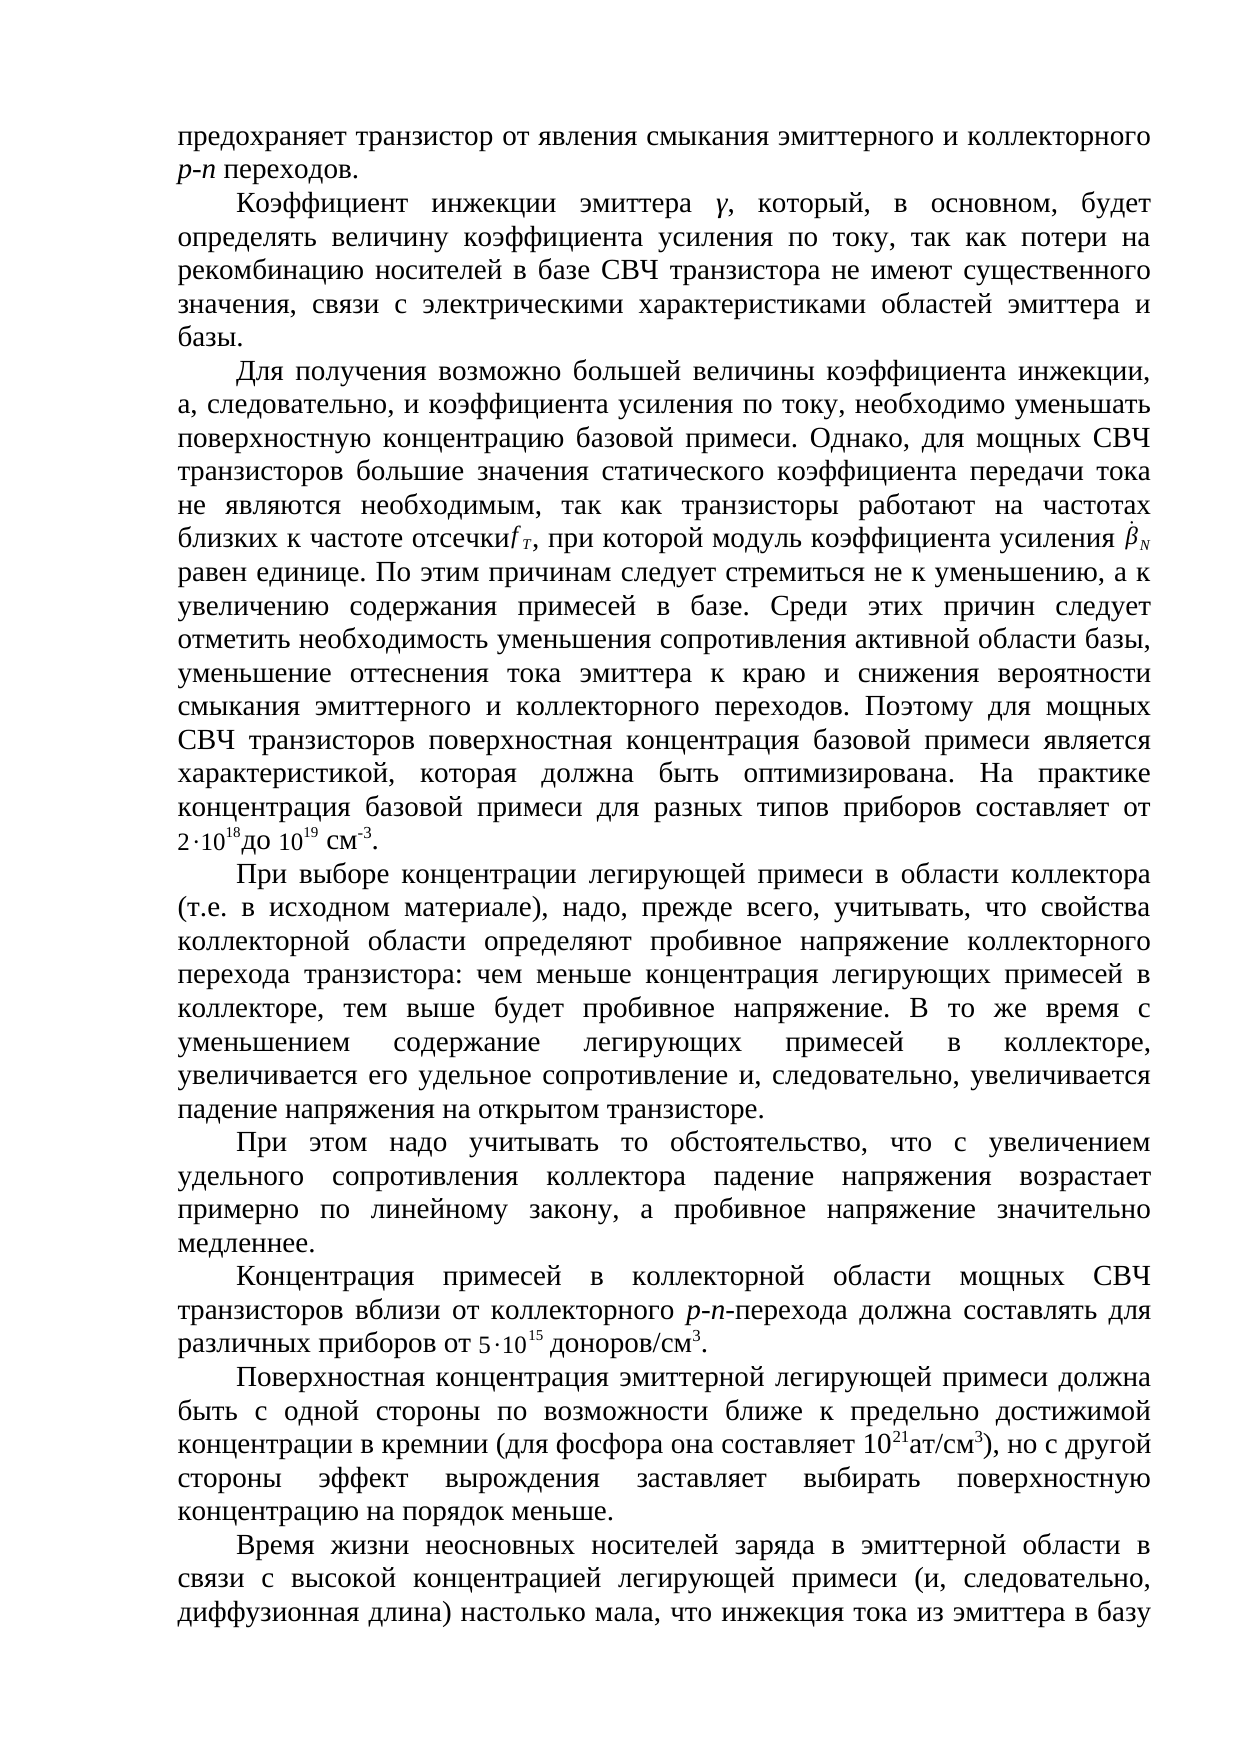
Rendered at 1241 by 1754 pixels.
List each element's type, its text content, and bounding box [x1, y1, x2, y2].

text При выборе концентрации легирующей примеси в области коллектора (т.е. в исходном материале), надо, прежде всего, учитывать, что свойства коллекторной области определяют пробивное напряжение коллекторного перехода транзистора: чем меньше концентрация легирующих примесей в коллекторе, тем выше будет пробивное напряжение. В то же время с уменьшением содержание легирующих примесей в коллекторе, увеличивается его удельное сопротивление и, следовательно, увеличивается падение напряжения на открытом транзисторе. [177, 856, 1152, 1124]
text Поверхностная концентрация эмиттерной легирующей примеси должна быть с одной стороны по возможности ближе к предельно достижимой концентрации в кремнии (для фосфора она составляет 1021ат/см3), но с другой стороны эффект вырождения заставляет выбирать поверхностную концентрацию на порядок меньше. [177, 1359, 1152, 1527]
text Для получения возможно большей величины коэффициента инжекции, а, следовательно, и коэффициента усиления по току, необходимо уменьшать поверхностную концентрацию базовой примеси. Однако, для мощных СВЧ транзисторов большие значения статического коэффициента передачи тока не являются необходимым, так как транзисторы работают на частотах близких к частоте отсечки, при которой модуль коэффициента усиления равен единице. По этим причинам следует стремиться не к уменьшению, а к увеличению содержания примесей в базе. Среди этих причин следует отметить необходимость уменьшения сопротивления активной области базы, уменьшение оттеснения тока эмиттера к краю и снижения вероятности смыкания эмиттерного и коллекторного переходов. Поэтому для мощных СВЧ транзисторов поверхностная концентрация базовой примеси является характеристикой, которая должна быть оптимизирована. На практике концентрация базовой примеси для разных типов приборов составляет от до см-3. [177, 353, 1152, 856]
text При этом надо учитывать то обстоятельство, что с увеличением удельного сопротивления коллектора падение напряжения возрастает примерно по линейному закону, а пробивное напряжение значительно медленнее. [177, 1124, 1152, 1258]
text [177, 1527, 1152, 1627]
text Коэффициент инжекции эмиттера γ, который, в основном, будет определять величину коэффициента усиления по току, так как потери на рекомбинацию носителей в базе СВЧ транзистора не имеют существенного значения, связи с электрическими характеристиками областей эмиттера и базы. [177, 185, 1152, 353]
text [177, 118, 1152, 185]
text Концентрация примесей в коллекторной области мощных СВЧ транзисторов вблизи от коллекторного p-n-перехода должна составлять для различных приборов от доноров/см3. [177, 1258, 1152, 1359]
